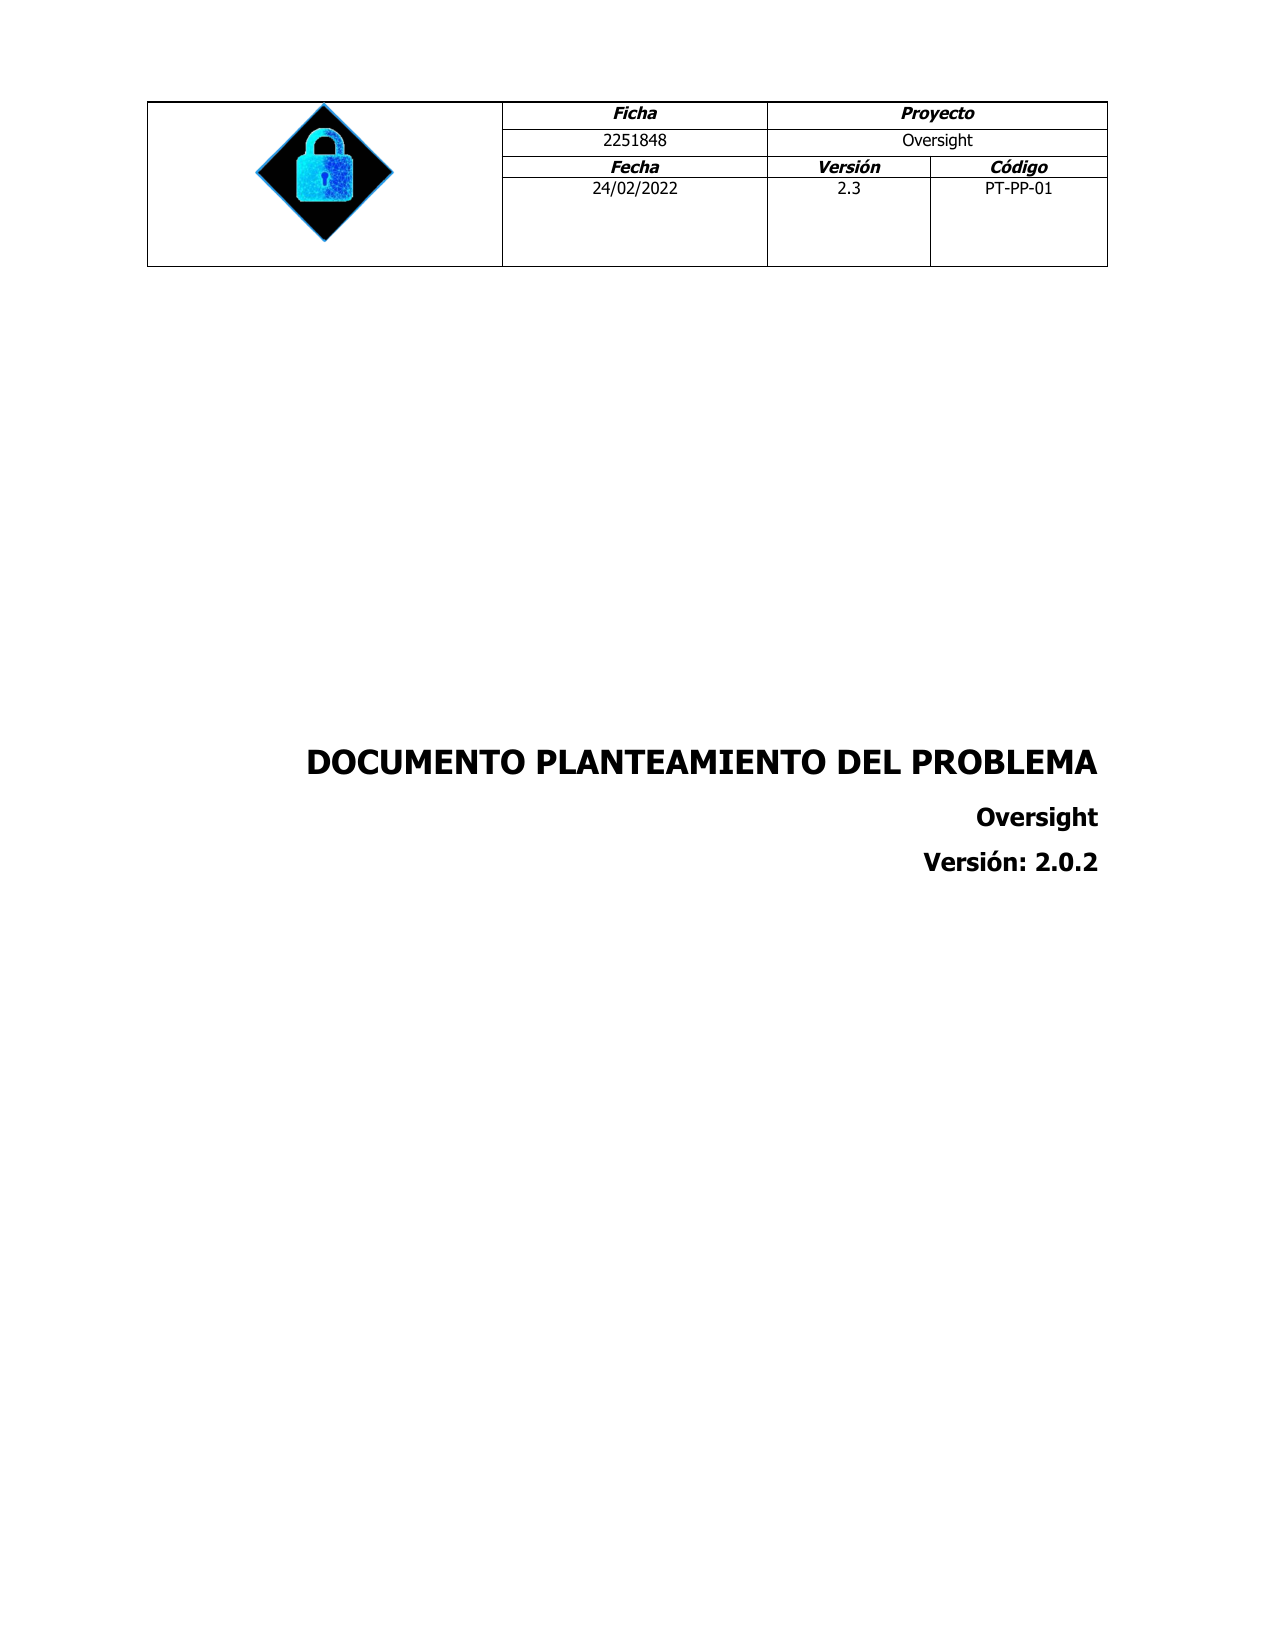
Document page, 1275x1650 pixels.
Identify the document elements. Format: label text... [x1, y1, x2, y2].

title Versión: 2.0.2 [177, 847, 1098, 877]
title DOCUMENTO PLANTEAMIENTO DEL PROBLEMA [177, 741, 1098, 781]
picture [246, 102, 404, 247]
title Oversight [177, 801, 1098, 831]
